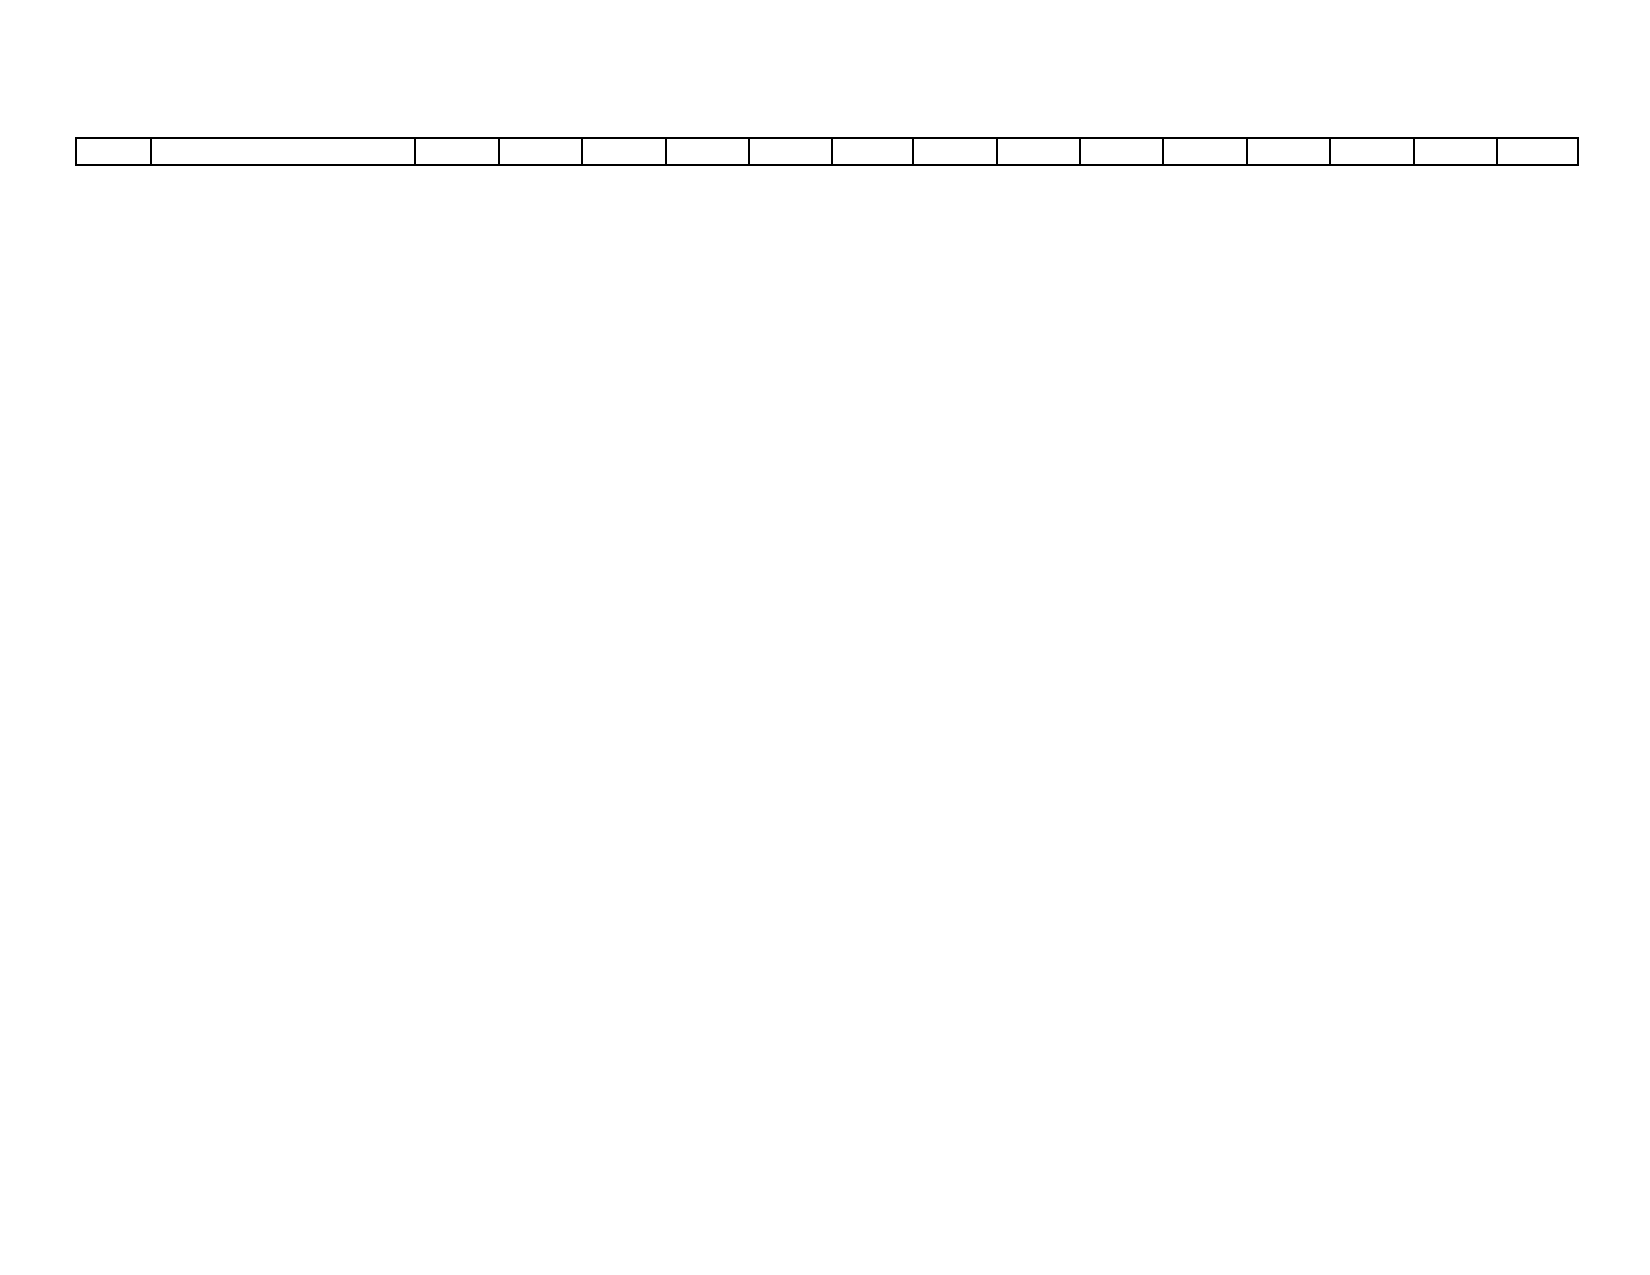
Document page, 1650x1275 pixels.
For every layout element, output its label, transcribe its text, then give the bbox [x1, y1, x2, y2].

table_cell [416, 139, 498, 164]
table_cell 35% [667, 139, 748, 164]
table_cell [914, 139, 996, 164]
table_cell [500, 139, 581, 164]
table_cell 22% [750, 139, 831, 164]
table_cell [1498, 139, 1577, 164]
table_cell 38% [833, 139, 912, 164]
table_cell [1248, 139, 1329, 164]
table_cell 28% [583, 139, 665, 164]
table_cell [77, 139, 150, 164]
table_cell [998, 139, 1079, 164]
table_cell [1415, 139, 1496, 164]
table_cell [152, 139, 414, 164]
table_cell [1331, 139, 1413, 164]
table_cell [1164, 139, 1246, 164]
table_cell [1081, 139, 1162, 164]
